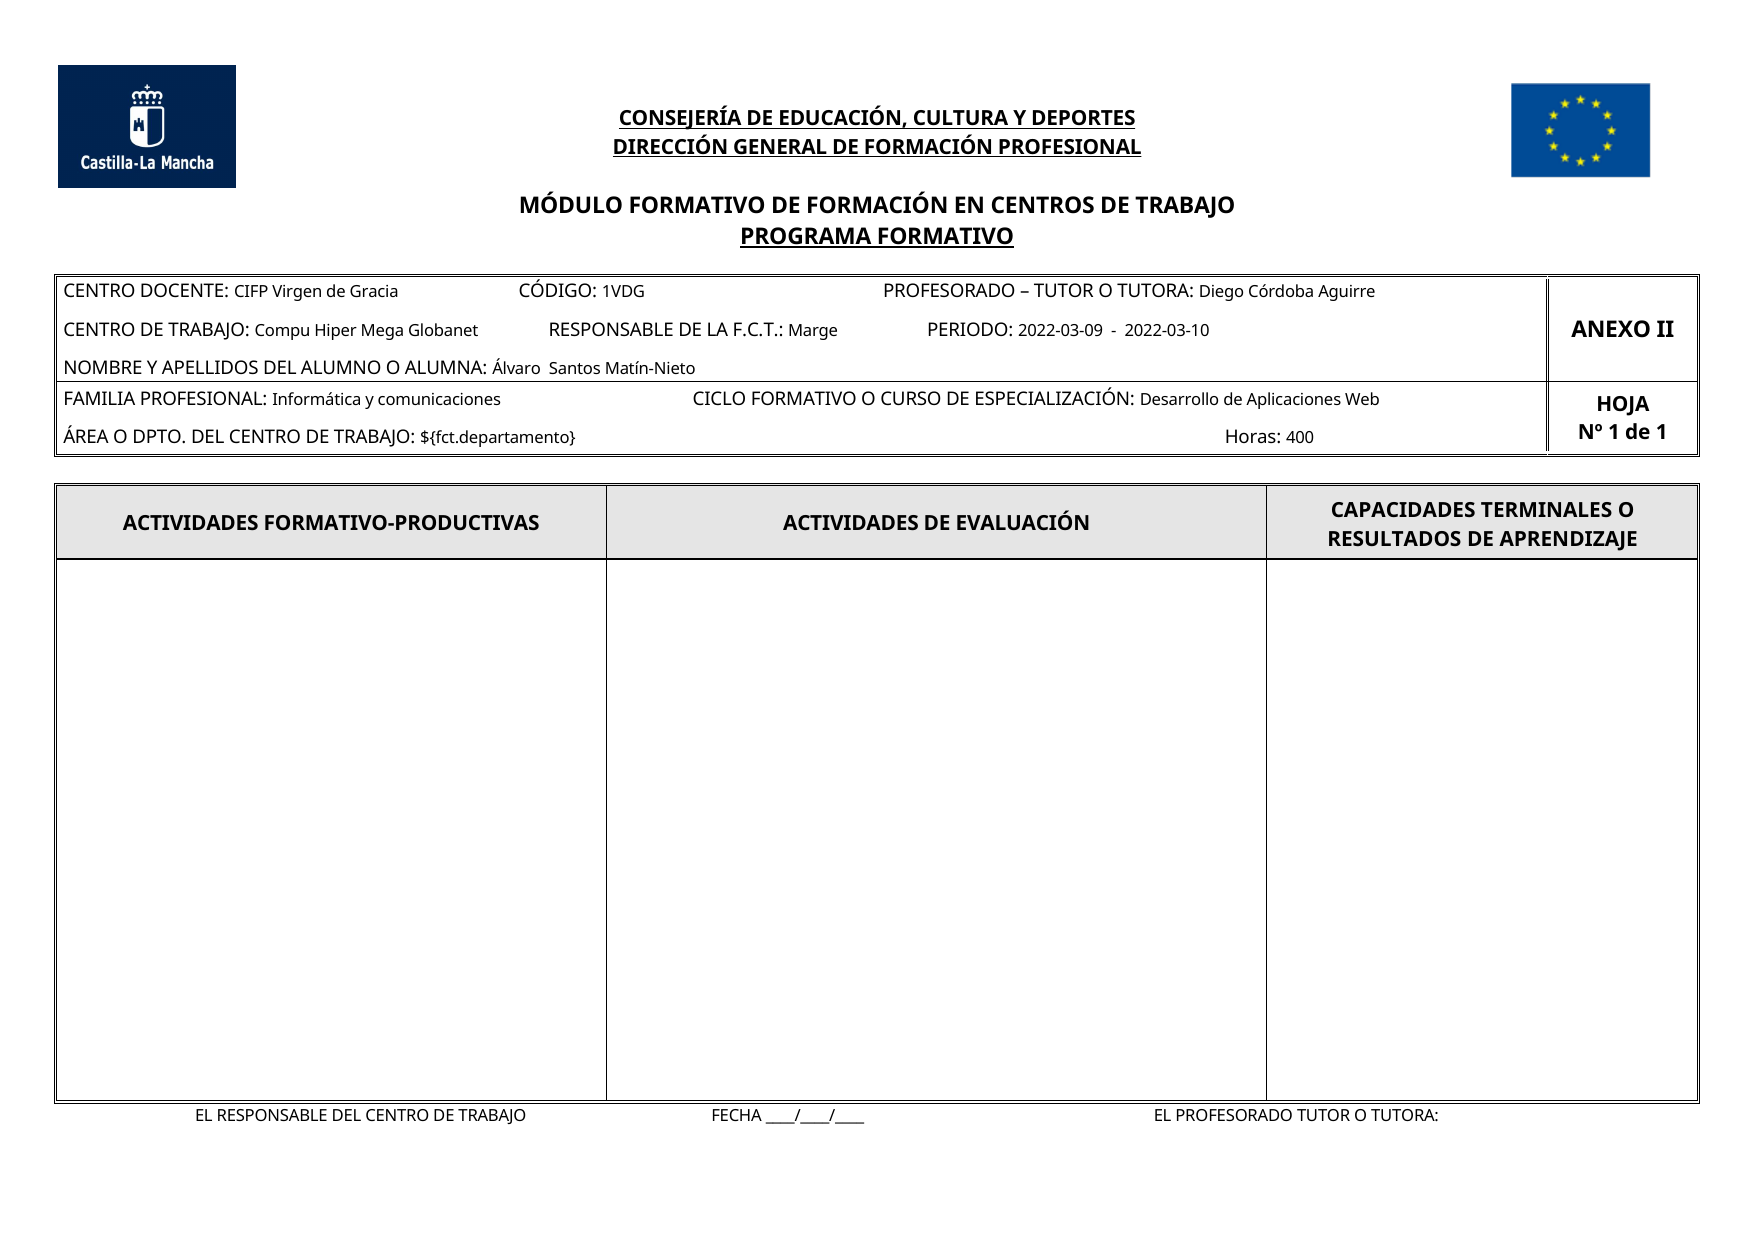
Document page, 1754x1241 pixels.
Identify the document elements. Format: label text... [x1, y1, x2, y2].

picture [1511, 83, 1652, 179]
table_cell [607, 560, 1266, 1100]
table_cell [1267, 560, 1697, 1100]
table_header ACTIVIDADES DE EVALUACIÓN [607, 486, 1266, 558]
table_header CAPACIDADES TERMINALES O RESULTADOS DE APRENDIZAJE [1267, 486, 1697, 558]
table_cell [57, 560, 606, 1100]
picture [58, 65, 236, 188]
text EL RESPONSABLE DEL CENTRO DE TRABAJO FECHA ____/____/____ EL PROFESORADO TUTOR O TUTORA: [47, 1103, 1707, 1126]
table_header ACTIVIDADES FORMATIVO-PRODUCTIVAS [57, 486, 606, 558]
